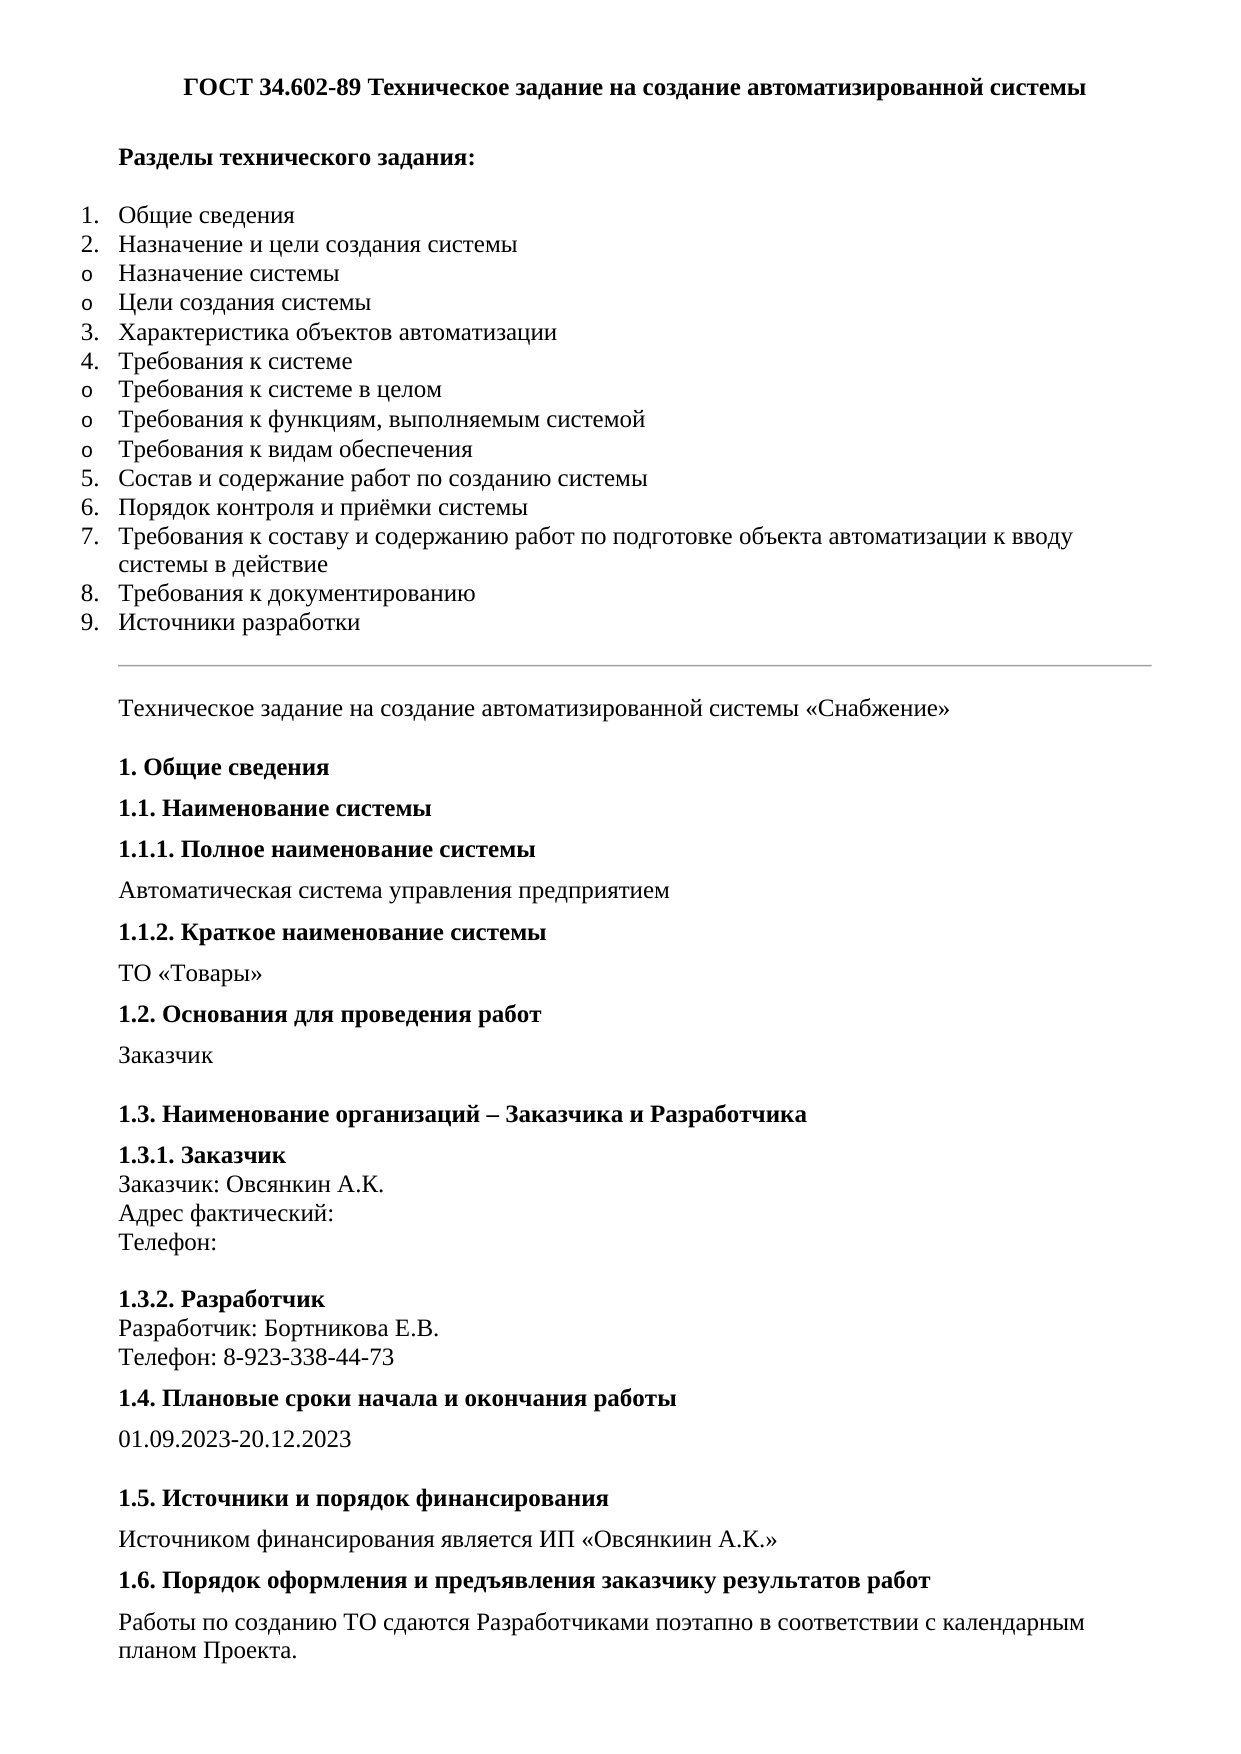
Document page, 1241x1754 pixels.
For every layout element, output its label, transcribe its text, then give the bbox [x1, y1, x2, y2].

list Состав и содержание работ по созданию системы [81, 463, 1152, 492]
text 1.6. Порядок оформления и предъявления заказчику результатов работ [118, 1565, 1152, 1594]
list Характеристика объектов автоматизации [81, 317, 1152, 346]
text Техническое задание на создание автоматизированной системы «Снабжение» [118, 693, 1152, 722]
text Разделы технического задания: [118, 142, 1152, 170]
list Требования к документированию [81, 578, 1152, 607]
text Автоматическая система управления предприятием [118, 875, 1152, 904]
text 1.2. Основания для проведения работ [118, 999, 1152, 1028]
list Требования к системе в целом [81, 374, 1152, 404]
text 01.09.2023-20.12.2023 [118, 1424, 1152, 1453]
text ГОСТ 34.602-89 Техническое задание на создание автоматизированной системы [118, 72, 1152, 100]
list Порядок контроля и приёмки системы [81, 492, 1152, 521]
text 1. Общие сведения [118, 752, 1152, 780]
text ТО «Товары» [118, 958, 1152, 987]
list Требования к функциям, выполняемым системой [81, 404, 1152, 434]
text 1.4. Плановые сроки начала и окончания работы [118, 1383, 1152, 1412]
text 1.3. Наименование организаций – Заказчика и Разработчика [118, 1099, 1152, 1128]
text Заказчик [118, 1040, 1152, 1069]
list Общие сведения [81, 200, 1152, 229]
text 1.3.2. Разработчик [118, 1284, 1152, 1313]
list Источники разработки [81, 607, 1152, 636]
text Заказчик: Овсянкин А.К. Адрес фактический: Телефон: [118, 1169, 1152, 1255]
text Работы по созданию ТО сдаются Разработчиками поэтапно в соответствии с календарным планом Проекта. [118, 1607, 1152, 1664]
text 1.1.1. Полное наименование системы [118, 834, 1152, 863]
list Цели создания системы [81, 287, 1152, 317]
list Требования к составу и содержанию работ по подготовке объекта автоматизации к вводу системы в действие [81, 521, 1152, 578]
text 1.5. Источники и порядок финансирования [118, 1483, 1152, 1512]
text 1.1.2. Краткое наименование системы [118, 917, 1152, 945]
list Требования к видам обеспечения [81, 434, 1152, 463]
text Источником финансирования является ИП «Овсянкиин А.К.» [118, 1524, 1152, 1553]
list Требования к системе [81, 346, 1152, 374]
list Назначение и цели создания системы [81, 229, 1152, 258]
list Назначение системы [81, 258, 1152, 287]
text 1.1. Наименование системы [118, 793, 1152, 822]
text 1.3.1. Заказчик [118, 1140, 1152, 1169]
text Разработчик: Бортникова Е.В. Телефон: 8-923-338-44-73 [118, 1313, 1152, 1370]
